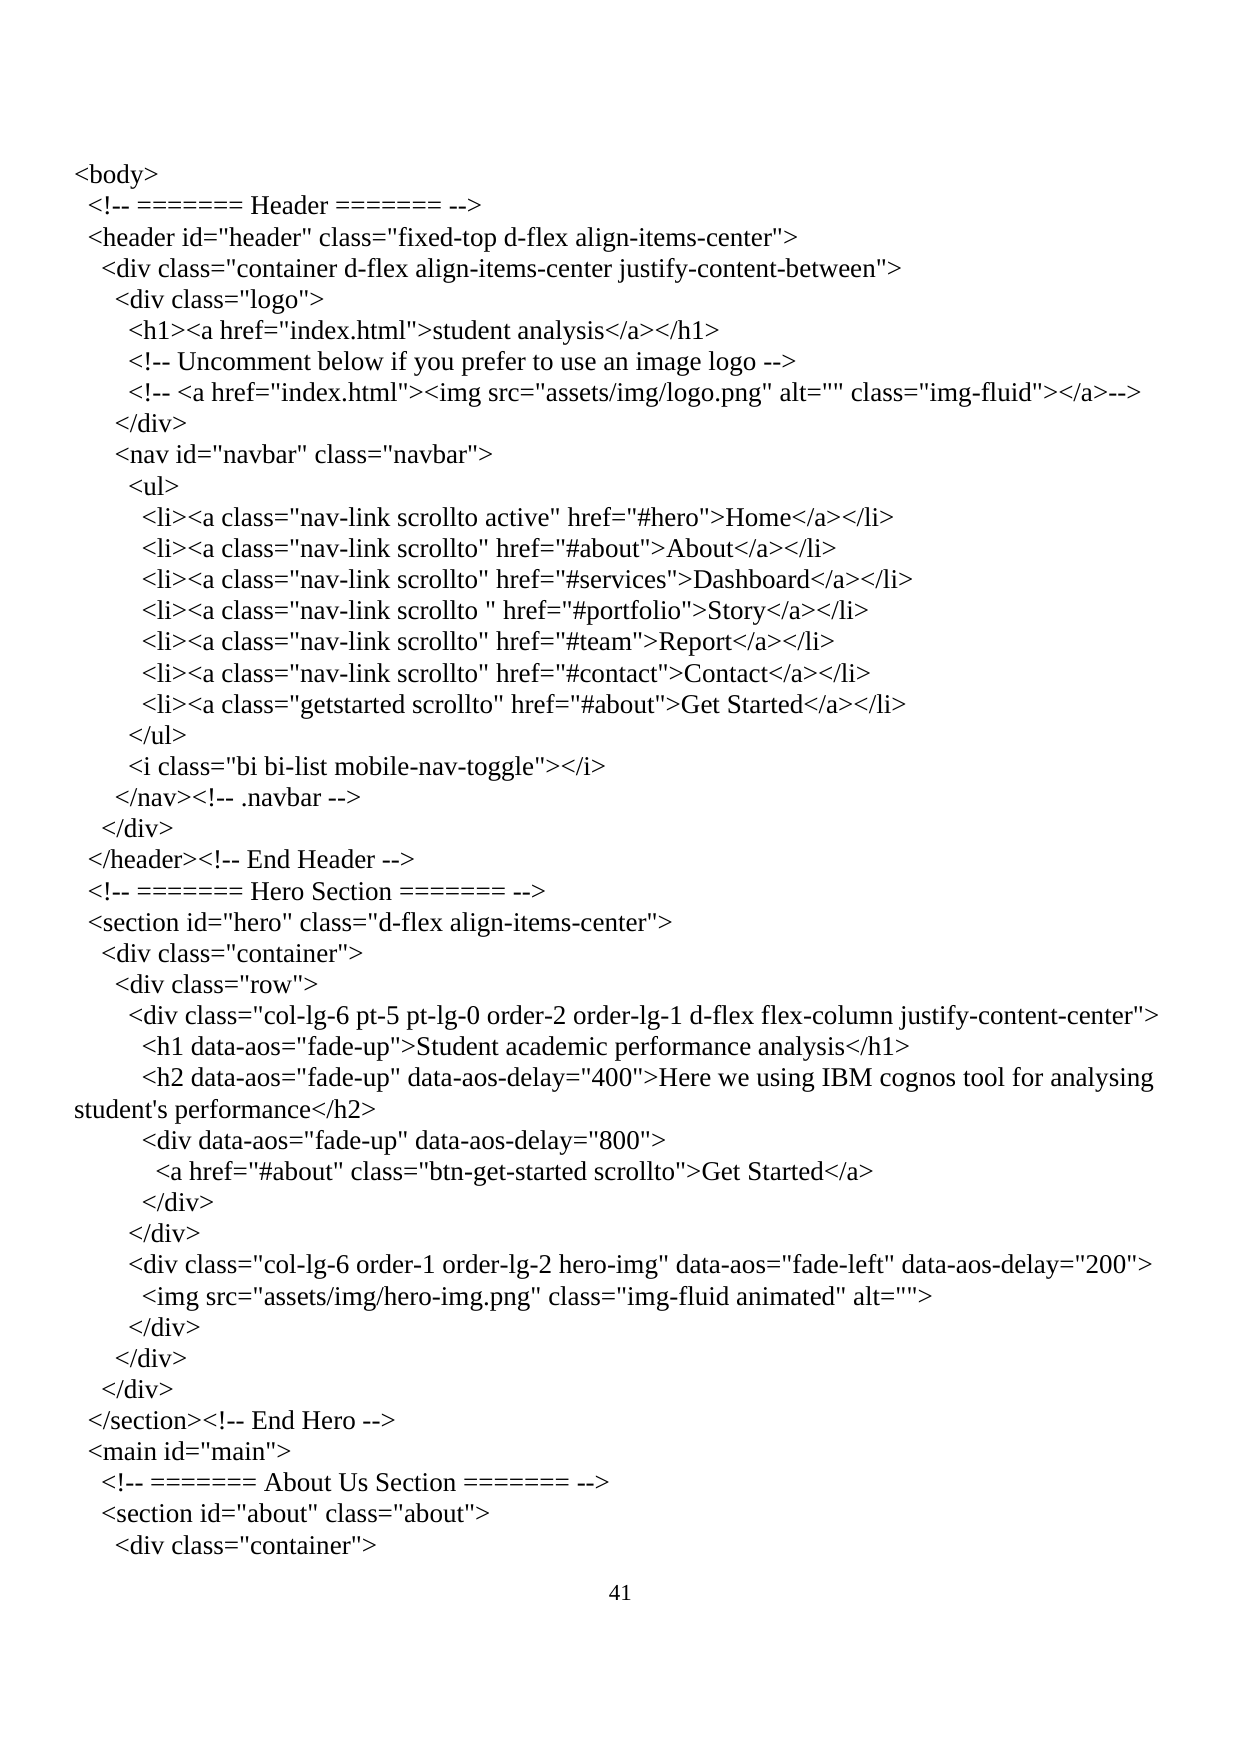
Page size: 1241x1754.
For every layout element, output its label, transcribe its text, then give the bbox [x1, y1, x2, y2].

text <h2 data-aos="fade-up" data-aos-delay="400">Here we using IBM cognos tool for analysing student's performance</h2> [74, 1062, 1240, 1124]
text </div> [74, 1373, 1240, 1404]
text <div class="container"> [74, 1529, 1164, 1560]
text <li><a class="nav-link scrollto" href="#about">About</a></li> [74, 532, 1240, 563]
text <div data-aos="fade-up" data-aos-delay="800"> [74, 1124, 1240, 1155]
text <nav id="navbar" class="navbar"> [74, 439, 1240, 470]
text <!-- ======= About Us Section ======= --> [74, 1466, 1240, 1498]
text <li><a class="nav-link scrollto" href="#team">Report</a></li> [74, 626, 1240, 657]
text <i class="bi bi-list mobile-nav-toggle"></i> [74, 750, 1240, 781]
text <li><a class="nav-link scrollto" href="#services">Dashboard</a></li> [74, 563, 1240, 594]
text <div class="logo"> [74, 283, 1240, 314]
text <!-- Uncomment below if you prefer to use an image logo --> [74, 345, 1240, 376]
text <div class="row"> [74, 968, 1240, 999]
text <h1><a href="index.html">student analysis</a></h1> [74, 314, 1240, 345]
text <h1 data-aos="fade-up">Student academic performance analysis</h1> [74, 1030, 1240, 1062]
text <!-- <a href="index.html"><img src="assets/img/logo.png" alt="" class="img-fluid"></a>--> [74, 376, 1240, 407]
text <li><a class="getstarted scrollto" href="#about">Get Started</a></li> [74, 688, 1240, 719]
text <ul> [74, 470, 1240, 501]
text </div> [74, 407, 1240, 439]
text </ul> [74, 719, 1240, 750]
text <!-- ======= Hero Section ======= --> [74, 875, 1240, 906]
text </nav><!-- .navbar --> [74, 781, 1240, 812]
text <li><a class="nav-link scrollto" href="#contact">Contact</a></li> [74, 657, 1240, 688]
text </header><!-- End Header --> [74, 843, 1240, 875]
text <a href="#about" class="btn-get-started scrollto">Get Started</a> [74, 1155, 1240, 1186]
text <body> [74, 158, 1240, 189]
text <!-- ======= Header ======= --> [74, 189, 1240, 221]
text </div> [74, 1186, 1240, 1217]
text </div> [74, 1311, 1240, 1342]
text </section><!-- End Hero --> [74, 1404, 1240, 1435]
text <header id="header" class="fixed-top d-flex align-items-center"> [74, 221, 1240, 252]
text <div class="col-lg-6 order-1 order-lg-2 hero-img" data-aos="fade-left" data-aos-delay="200"> [74, 1248, 1240, 1279]
text <img src="assets/img/hero-img.png" class="img-fluid animated" alt=""> [74, 1279, 1240, 1311]
text </div> [74, 1342, 1240, 1373]
text <div class="container d-flex align-items-center justify-content-between"> [74, 252, 1240, 283]
text <li><a class="nav-link scrollto active" href="#hero">Home</a></li> [74, 501, 1240, 532]
text <li><a class="nav-link scrollto " href="#portfolio">Story</a></li> [74, 594, 1240, 626]
text <main id="main"> [74, 1435, 1240, 1466]
text </div> [74, 812, 1240, 843]
text <div class="container"> [74, 937, 1240, 968]
text <section id="hero" class="d-flex align-items-center"> [74, 906, 1240, 937]
text <div class="col-lg-6 pt-5 pt-lg-0 order-2 order-lg-1 d-flex flex-column justify-content-center"> [74, 999, 1240, 1030]
text <section id="about" class="about"> [74, 1498, 1164, 1529]
text </div> [74, 1217, 1240, 1248]
